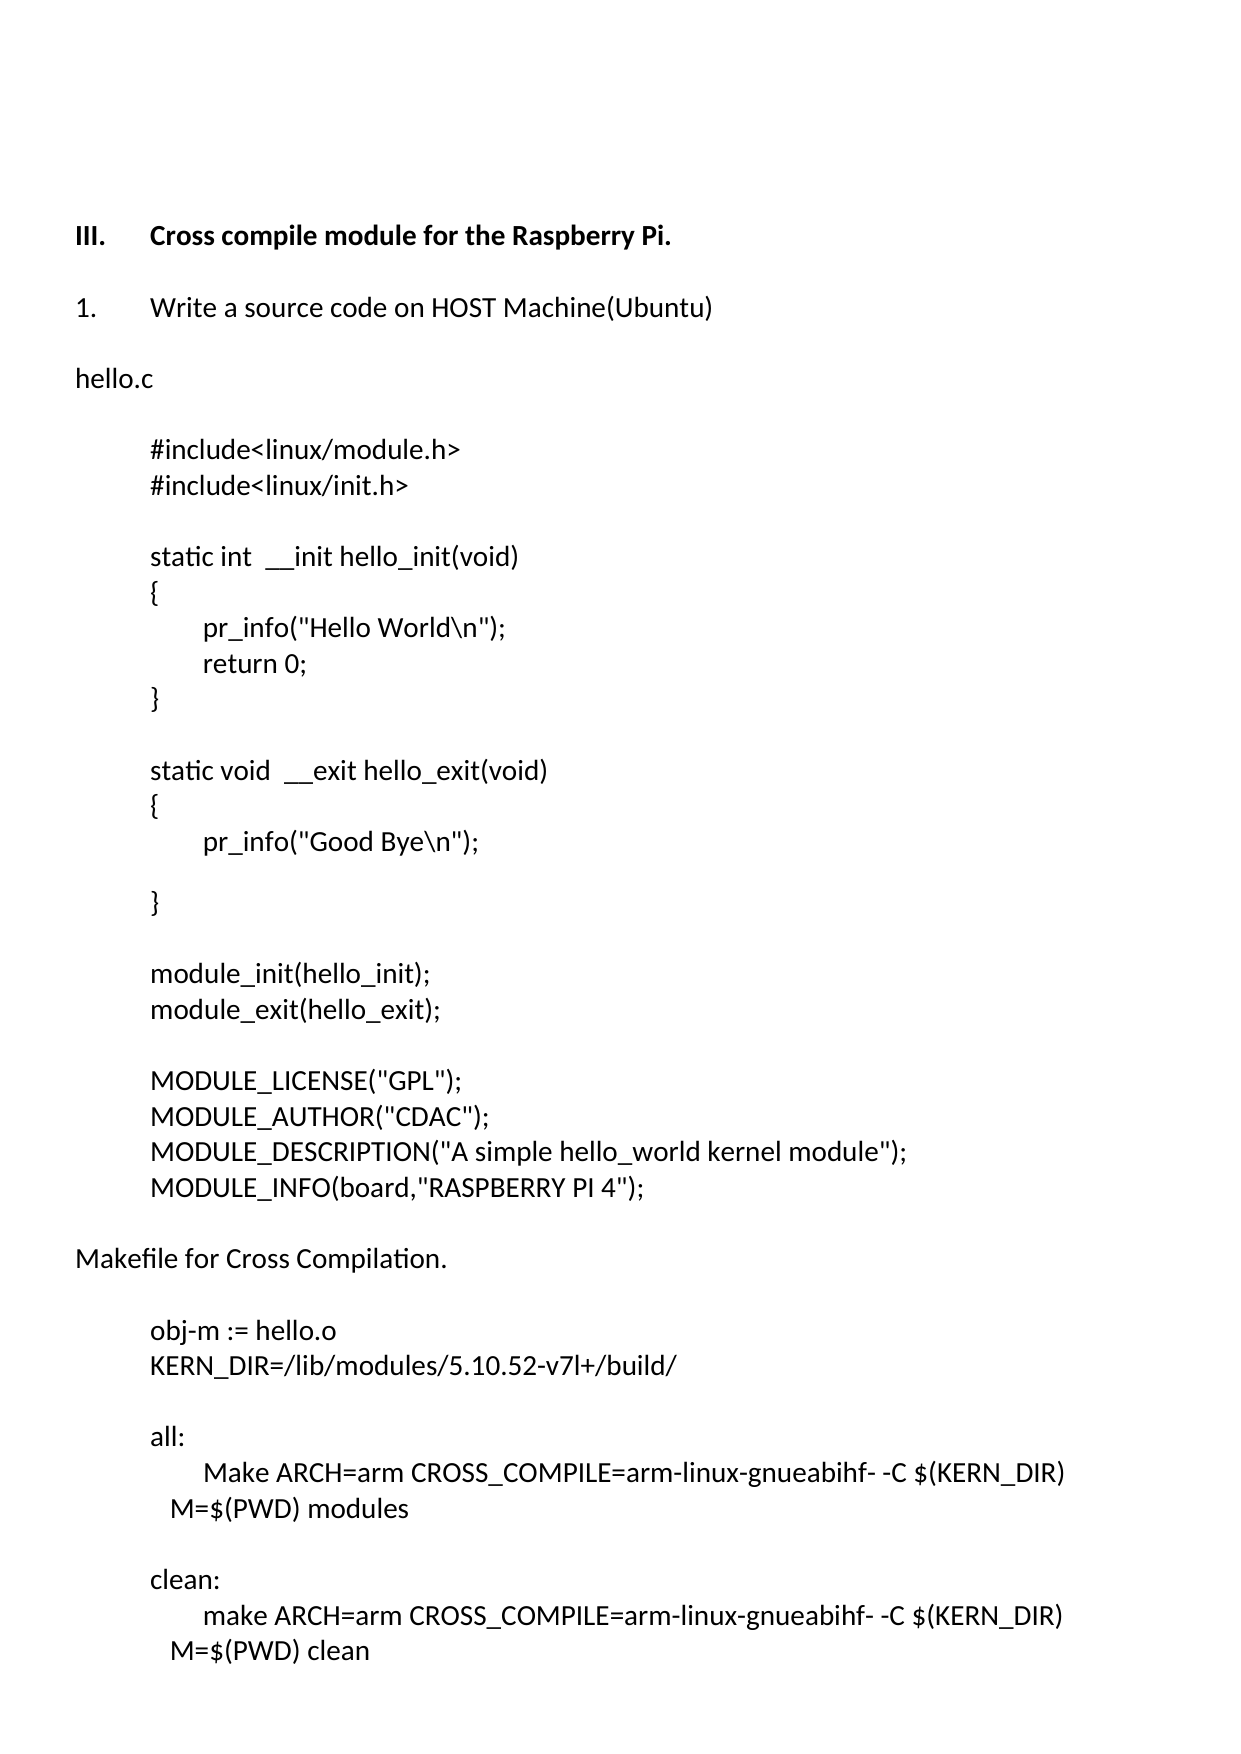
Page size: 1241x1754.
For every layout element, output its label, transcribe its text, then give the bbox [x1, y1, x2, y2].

text Make ARCH=arm CROSS_COMPILE=arm-linux-gnueabihf- -C $(KERN_DIR) M=$(PWD) modules [75, 1454, 1165, 1525]
text module_init(hello_init); [75, 955, 1165, 991]
text make ARCH=arm CROSS_COMPILE=arm-linux-gnueabihf- -C $(KERN_DIR) M=$(PWD) clean [75, 1597, 1165, 1668]
text clean: [75, 1561, 1165, 1597]
text all: [75, 1418, 1165, 1454]
list Write a source code on HOST Machine(Ubuntu) [75, 289, 1165, 324]
list Cross compile module for the Raspberry Pi. [75, 217, 1165, 253]
text #include<linux/init.h> [75, 467, 1165, 502]
text MODULE_INFO(board,"RASPBERRY PI 4"); [75, 1169, 1165, 1205]
text module_exit(hello_exit); [75, 991, 1165, 1027]
text pr_info("Hello World\n"); [75, 609, 1165, 645]
text MODULE_DESCRIPTION("A simple hello_world kernel module"); [75, 1133, 1165, 1169]
text MODULE_AUTHOR("CDAC"); [75, 1098, 1165, 1133]
text static void __exit hello_exit(void) [75, 752, 1165, 787]
text MODULE_LICENSE("GPL"); [75, 1062, 1165, 1098]
text #include<linux/module.h> [75, 431, 1165, 467]
text hello.c [75, 360, 1165, 396]
text obj-m := hello.o [75, 1312, 1165, 1347]
text { [75, 787, 1165, 823]
text pr_info("Good Bye\n"); [75, 823, 1165, 859]
text Makefile for Cross Compilation. [75, 1240, 1165, 1276]
text return 0; [75, 645, 1165, 681]
text { [75, 574, 1165, 609]
text KERN_DIR=/lib/modules/5.10.52-v7l+/build/ [75, 1347, 1165, 1383]
text } [75, 884, 1165, 920]
text } [75, 681, 1165, 716]
text static int __init hello_init(void) [75, 538, 1165, 574]
